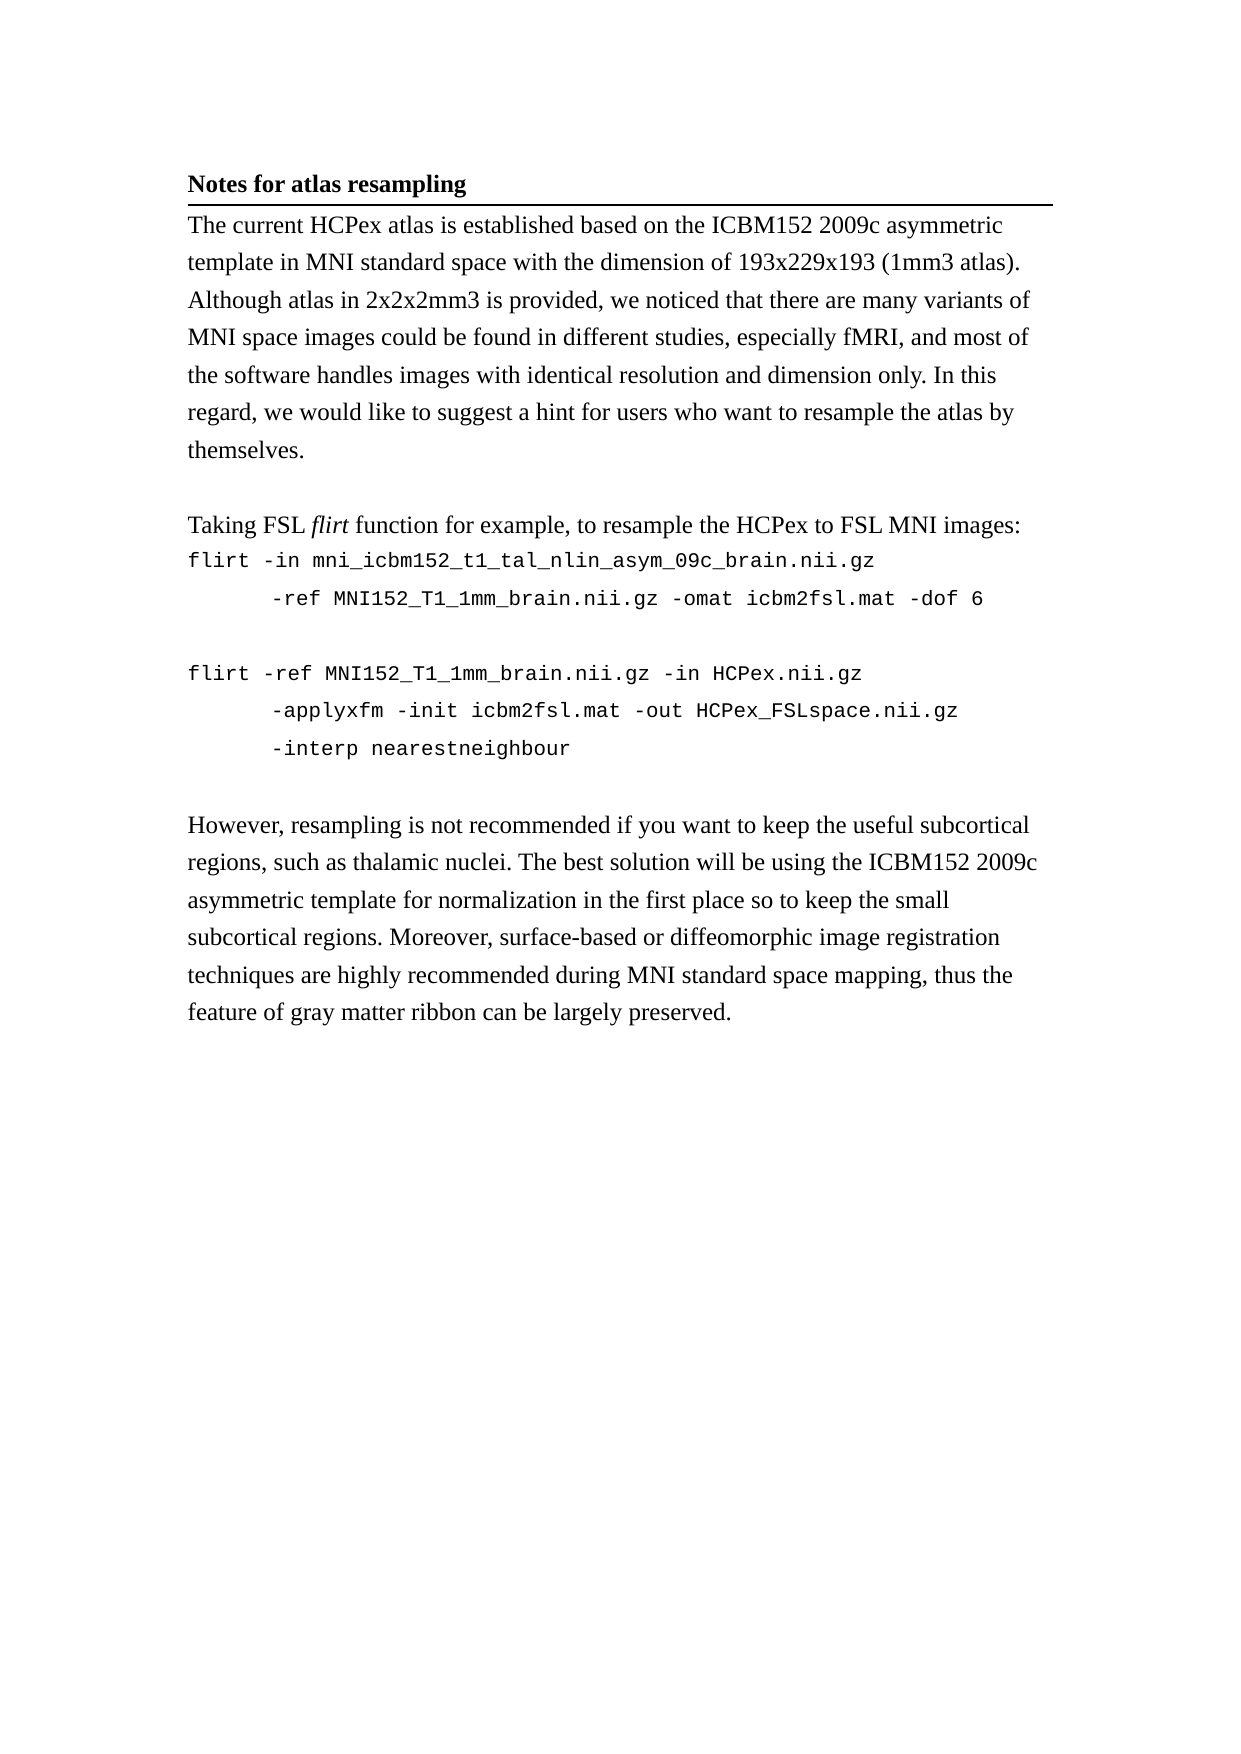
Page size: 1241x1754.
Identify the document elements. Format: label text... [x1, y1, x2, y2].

text flirt -ref MNI152_T1_1mm_brain.nii.gz -in HCPex.nii.gz -applyxfm -init icbm2fsl.mat -out HCPex_FSLspace.nii.gz -interp nearestneighbour [187, 656, 1053, 768]
text Taking FSL flirt function for example, to resample the HCPex to FSL MNI images: [187, 506, 1053, 543]
text However, resampling is not recommended if you want to keep the useful subcortical regions, such as thalamic nuclei. The best solution will be using the ICBM152 2009c asymmetric template for normalization in the first place so to keep the small subcortical regions. Moreover, surface-based or diffeomorphic image registration techniques are highly recommended during MNI standard space mapping, thus the feature of gray matter ribbon can be largely preserved. [187, 806, 1053, 1031]
text Notes for atlas resampling [187, 164, 1053, 206]
text The current HCPex atlas is established based on the ICBM152 2009c asymmetric template in MNI standard space with the dimension of 193x229x193 (1mm3 atlas). Although atlas in 2x2x2mm3 is provided, we noticed that there are many variants of MNI space images could be found in different studies, especially fMRI, and most of the software handles images with identical resolution and dimension only. In this regard, we would like to suggest a hint for users who want to resample the atlas by themselves. [187, 206, 1053, 468]
text flirt -in mni_icbm152_t1_tal_nlin_asym_09c_brain.nii.gz -ref MNI152_T1_1mm_brain.nii.gz -omat icbm2fsl.mat -dof 6 [187, 543, 1053, 656]
